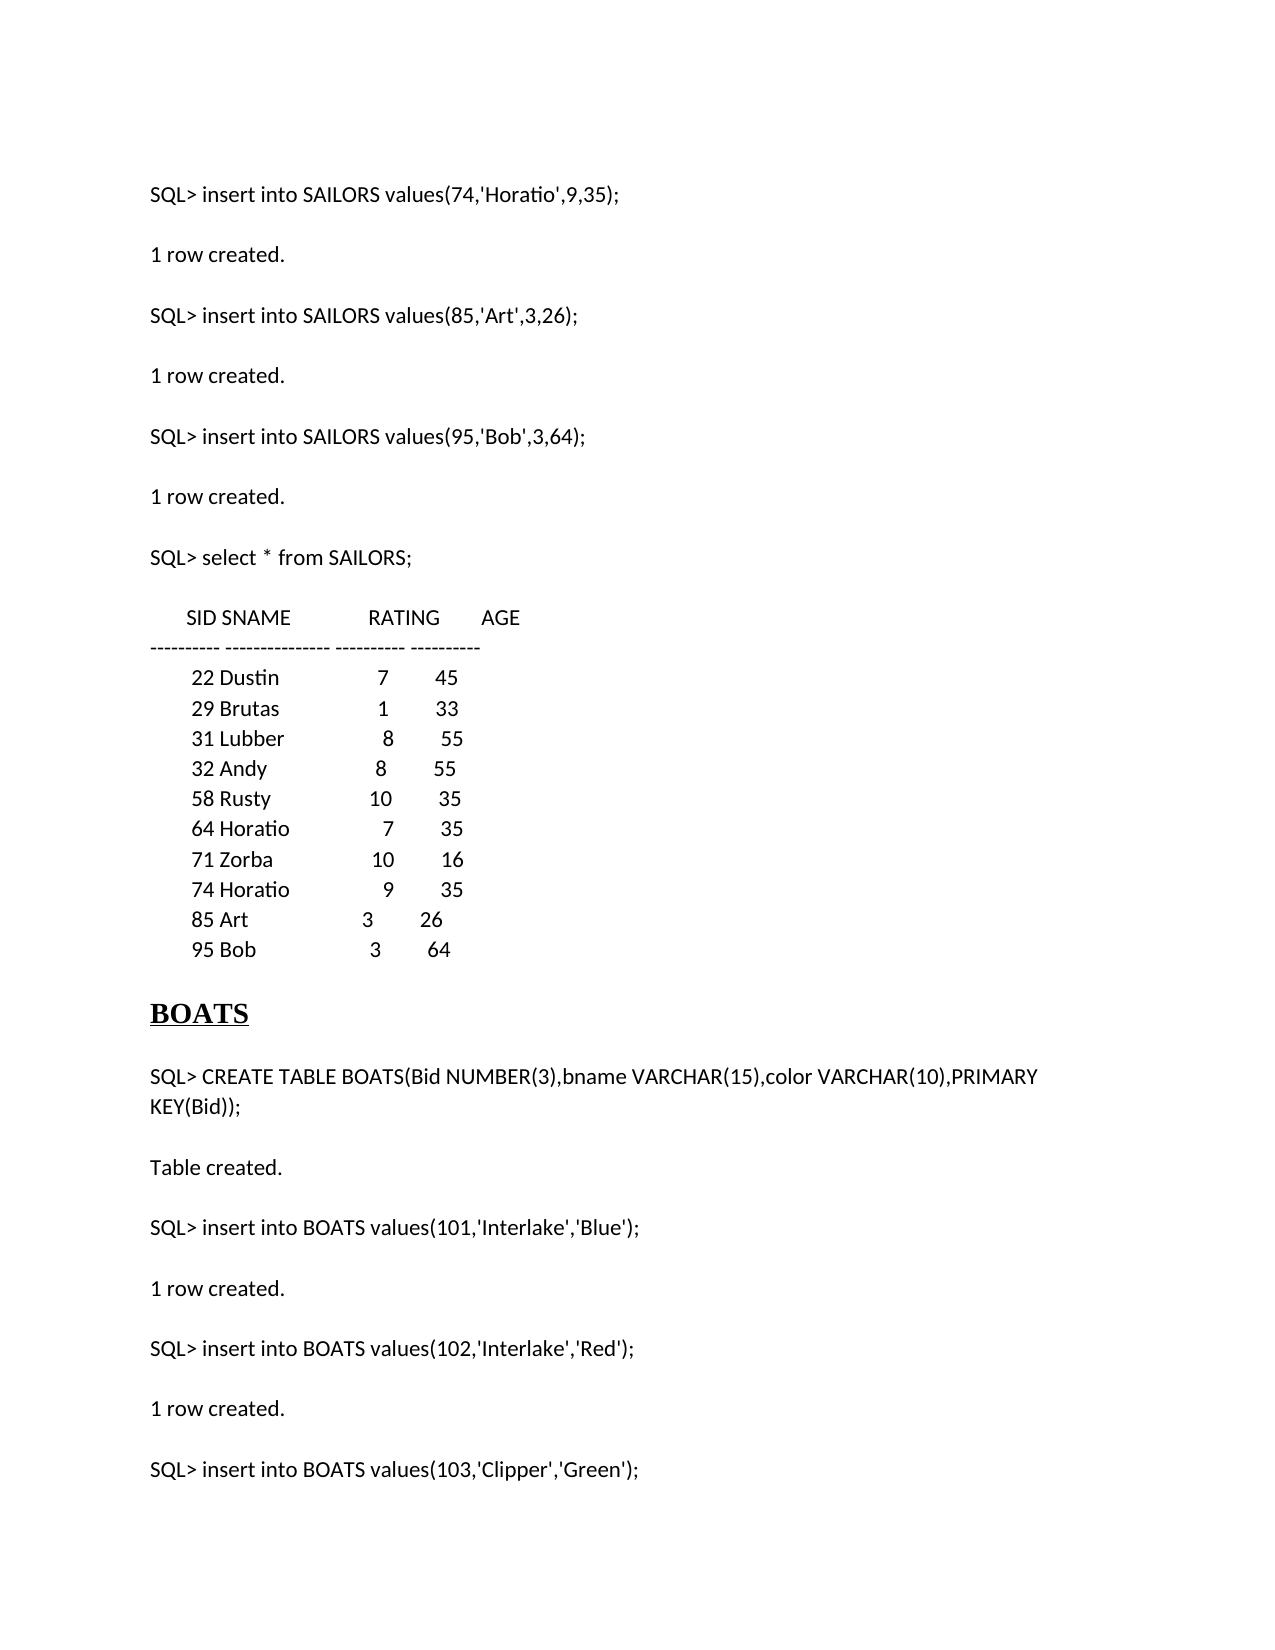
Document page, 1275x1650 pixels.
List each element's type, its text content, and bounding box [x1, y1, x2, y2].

text 85 Art 3 26 [150, 905, 1125, 933]
text 1 row created. [150, 361, 1125, 389]
text 29 Brutas 1 33 [150, 694, 1125, 722]
text Table created. [150, 1153, 1125, 1181]
text 31 Lubber 8 55 [150, 724, 1125, 752]
text ---------- --------------- ---------- ---------- [150, 633, 1125, 661]
text SQL> insert into BOATS values(103,'Clipper','Green'); [150, 1455, 1125, 1483]
text 71 Zorba 10 16 [150, 845, 1125, 873]
text 95 Bob 3 64 [150, 935, 1125, 963]
text 32 Andy 8 55 [150, 754, 1125, 782]
text 1 row created. [150, 482, 1125, 510]
text BOATS [150, 996, 1125, 1029]
text SQL> select * from SAILORS; [150, 543, 1125, 571]
text 1 row created. [150, 241, 1125, 269]
text SQL> insert into BOATS values(102,'Interlake','Red'); [150, 1334, 1125, 1362]
text SQL> insert into SAILORS values(74,'Horatio',9,35); [150, 180, 1125, 208]
text 74 Horatio 9 35 [150, 875, 1125, 903]
text 64 Horatio 7 35 [150, 814, 1125, 843]
text SID SNAME RATING AGE [150, 603, 1125, 631]
text 22 Dustin 7 45 [150, 663, 1125, 692]
text 1 row created. [150, 1394, 1125, 1422]
text SQL> insert into BOATS values(101,'Interlake','Blue'); [150, 1213, 1125, 1241]
text SQL> CREATE TABLE BOATS(Bid NUMBER(3),bname VARCHAR(15),color VARCHAR(10),PRIMARY KEY(Bid)); [150, 1062, 1125, 1120]
text 1 row created. [150, 1274, 1125, 1302]
text SQL> insert into SAILORS values(95,'Bob',3,64); [150, 422, 1125, 450]
text SQL> insert into SAILORS values(85,'Art',3,26); [150, 301, 1125, 329]
text 58 Rusty 10 35 [150, 784, 1125, 812]
